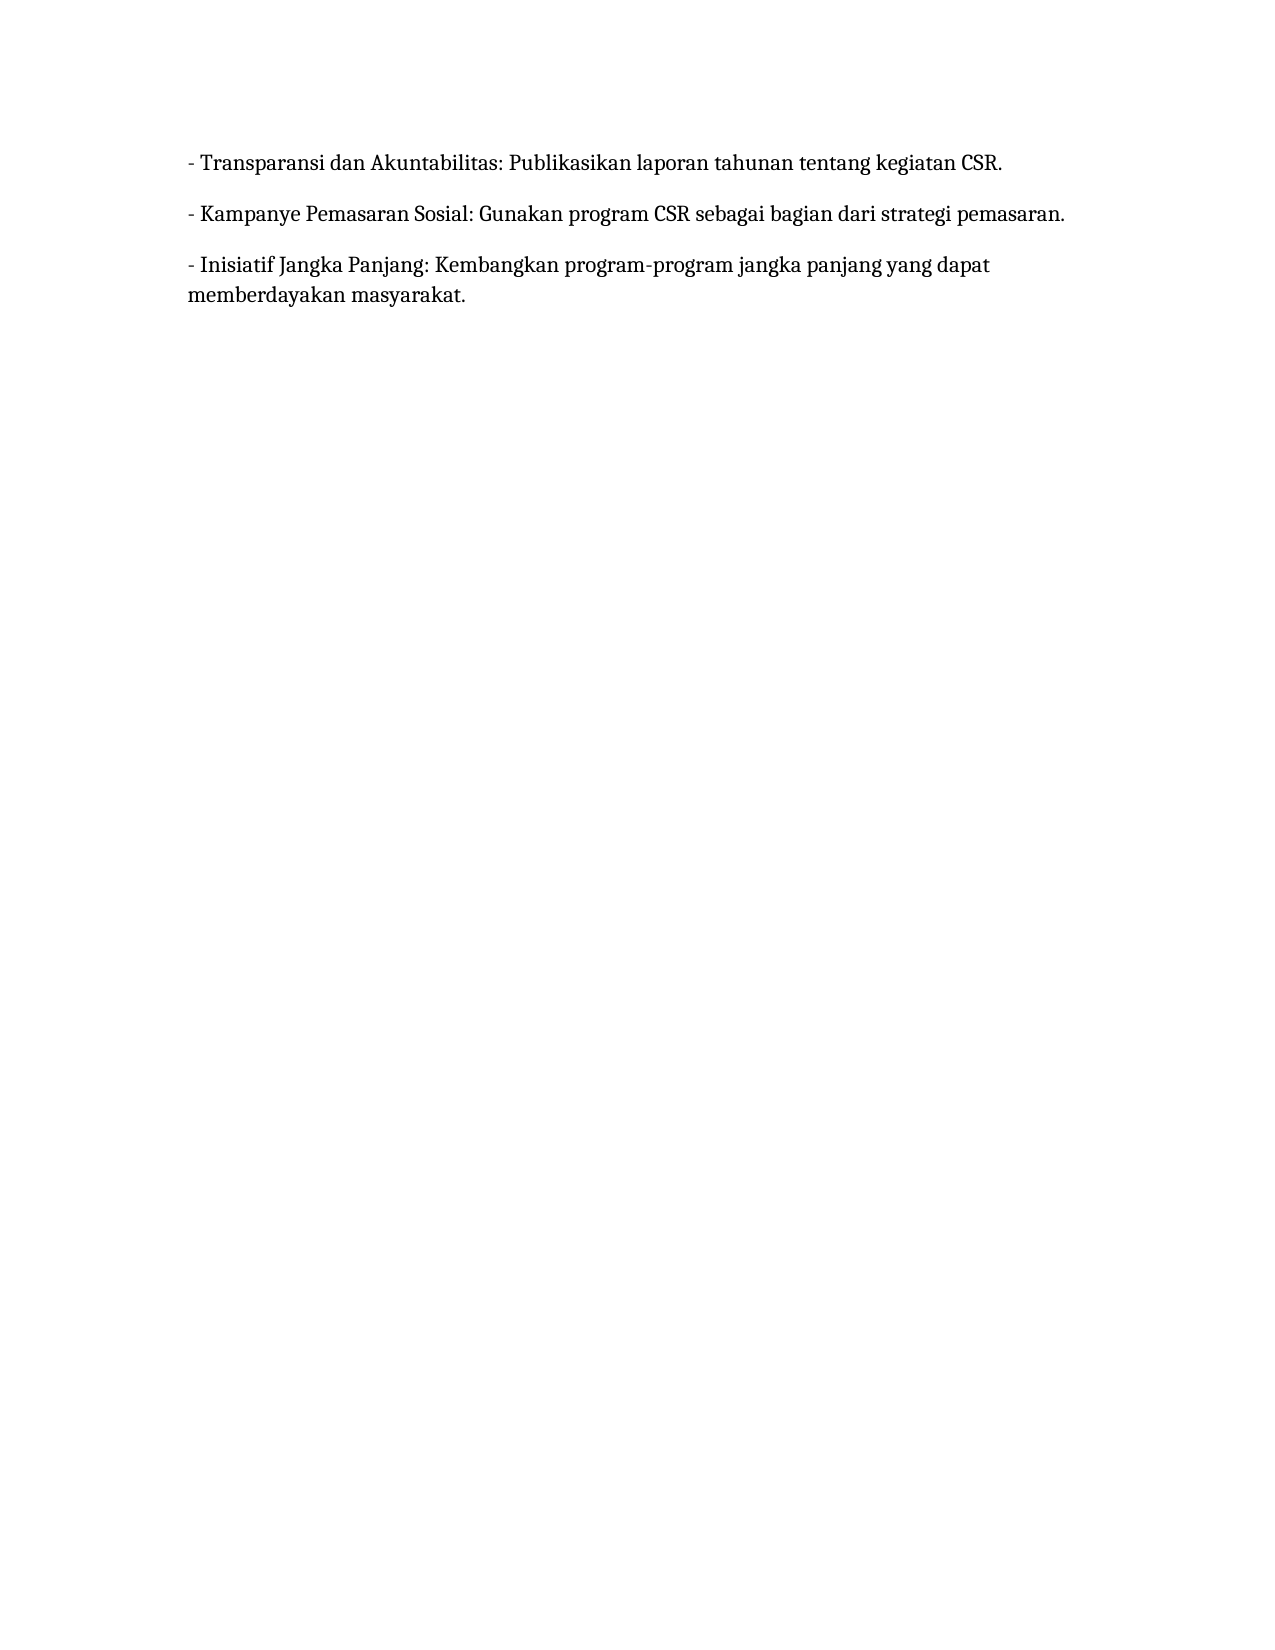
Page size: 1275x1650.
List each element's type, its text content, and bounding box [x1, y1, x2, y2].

text - Kampanye Pemasaran Sosial: Gunakan program CSR sebagai bagian dari strategi pemasaran. [187, 201, 1087, 227]
text - Transparansi dan Akuntabilitas: Publikasikan laporan tahunan tentang kegiatan CSR. [187, 150, 1087, 176]
text - Inisiatif Jangka Panjang: Kembangkan program-program jangka panjang yang dapat memberdayakan masyarakat. [187, 252, 1087, 309]
